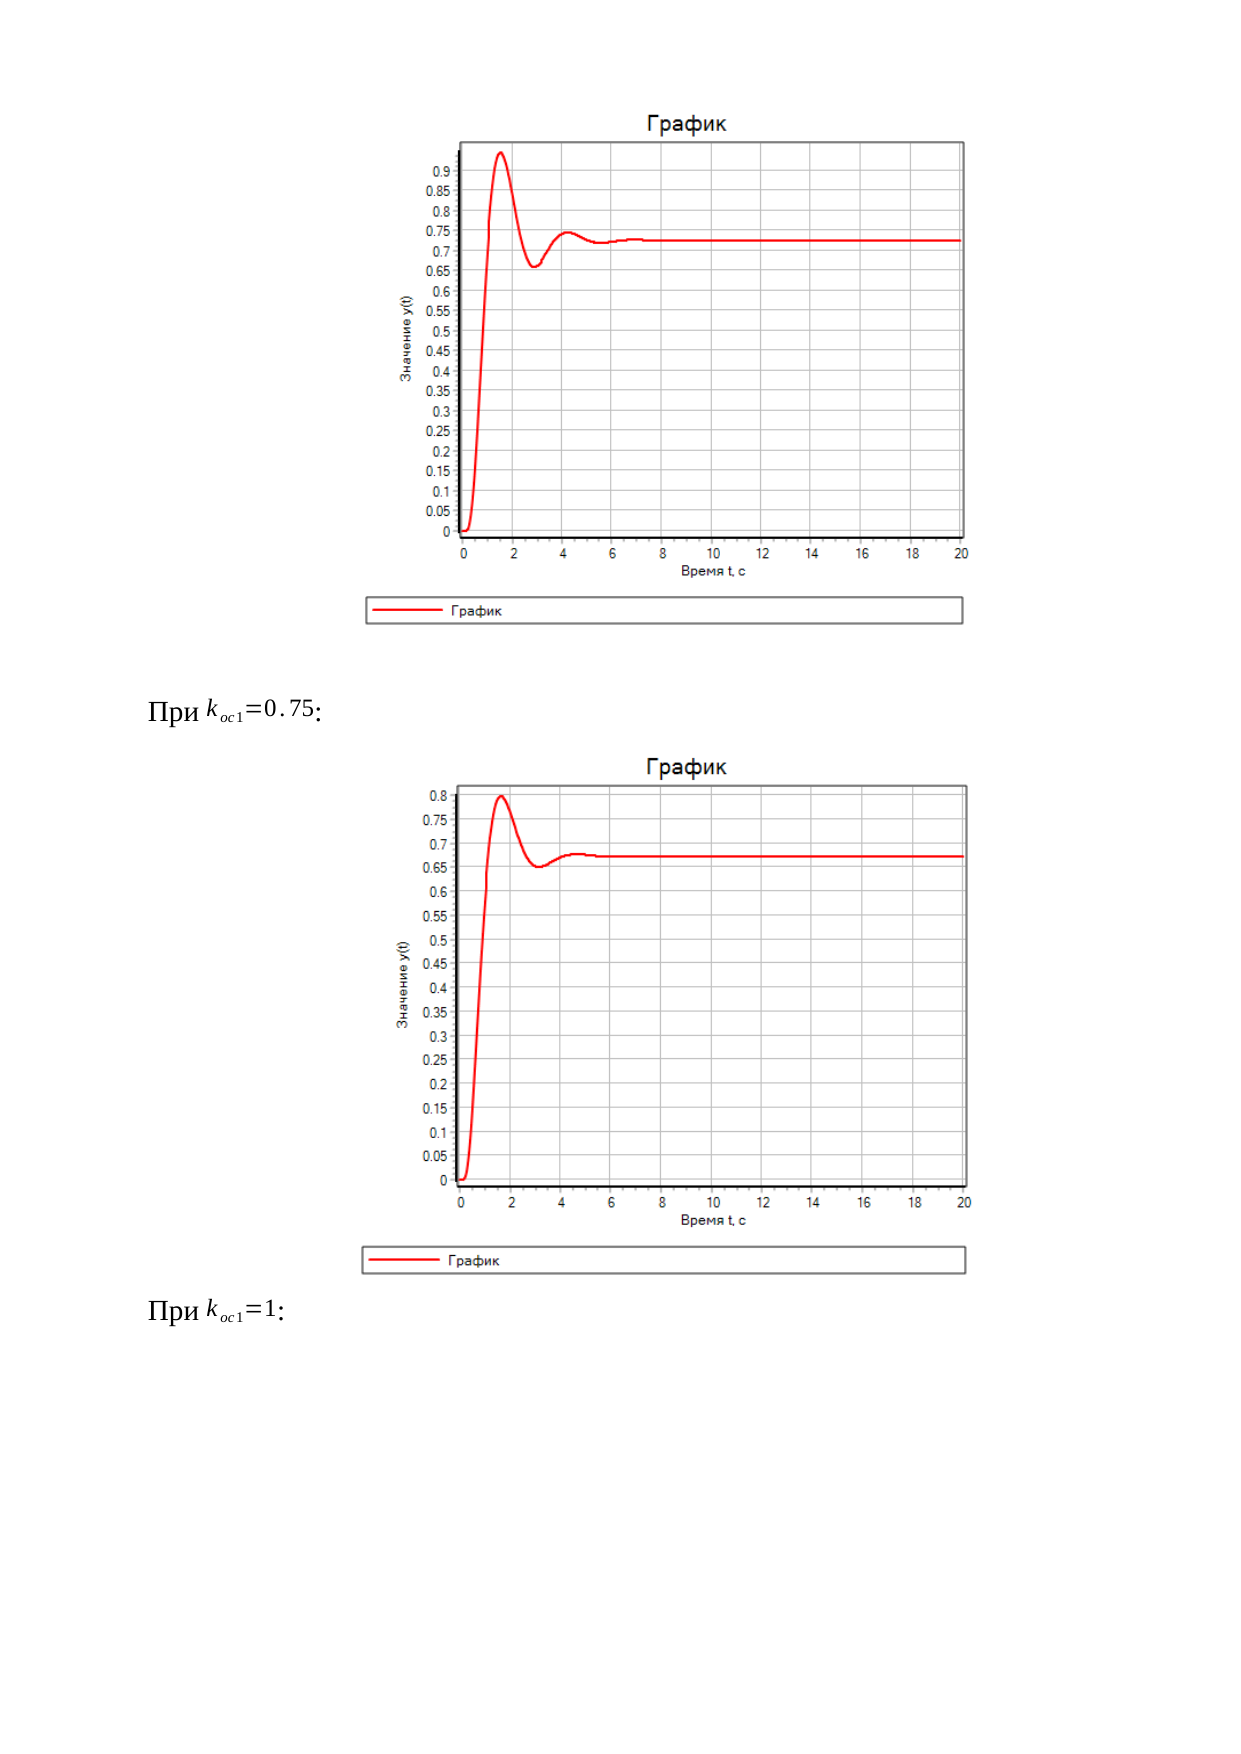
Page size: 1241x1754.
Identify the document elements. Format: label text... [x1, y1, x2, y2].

picture [355, 100, 974, 627]
picture [352, 743, 977, 1277]
text При : [148, 694, 1181, 727]
text При : [148, 1293, 1181, 1327]
